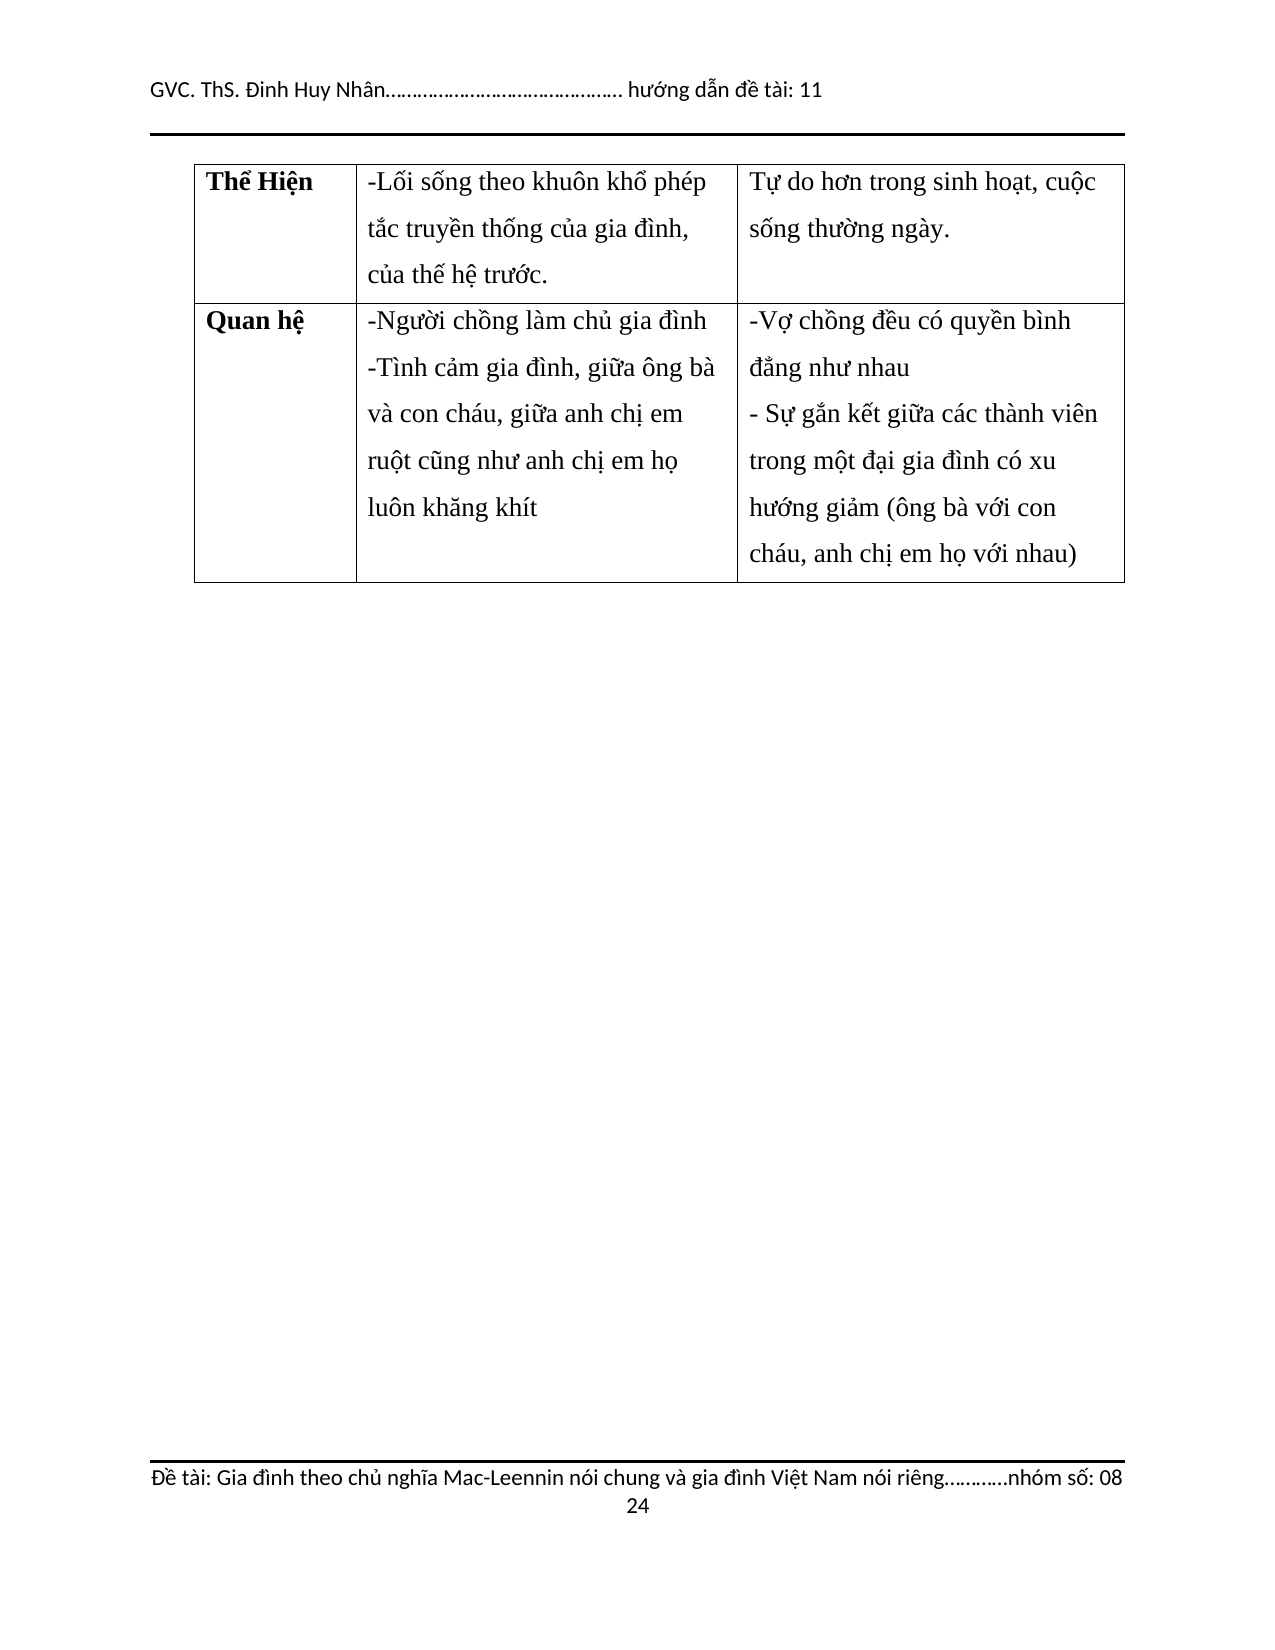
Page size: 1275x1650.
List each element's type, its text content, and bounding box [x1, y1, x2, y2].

table_cell -Vợ chồng đều có quyền bình đẳng như nhau - Sự gắn kết giữa các thành viên trong một đại gia đình có xu hướng giảm (ông bà với con cháu, anh chị em họ với nhau) [738, 304, 1124, 582]
table_cell Quan hệ [195, 304, 356, 582]
table_cell -Người chồng làm chủ gia đình -Tình cảm gia đình, giữa ông bà và con cháu, giữa anh chị em ruột cũng như anh chị em họ luôn khăng khít [357, 304, 737, 582]
table_cell Thể Hiện [195, 165, 356, 303]
table_cell Tự do hơn trong sinh hoạt, cuộc sống thường ngày. [738, 165, 1124, 303]
table_cell -Lối sống theo khuôn khổ phép tắc truyền thống của gia đình, của thế hệ trước. [357, 165, 737, 303]
